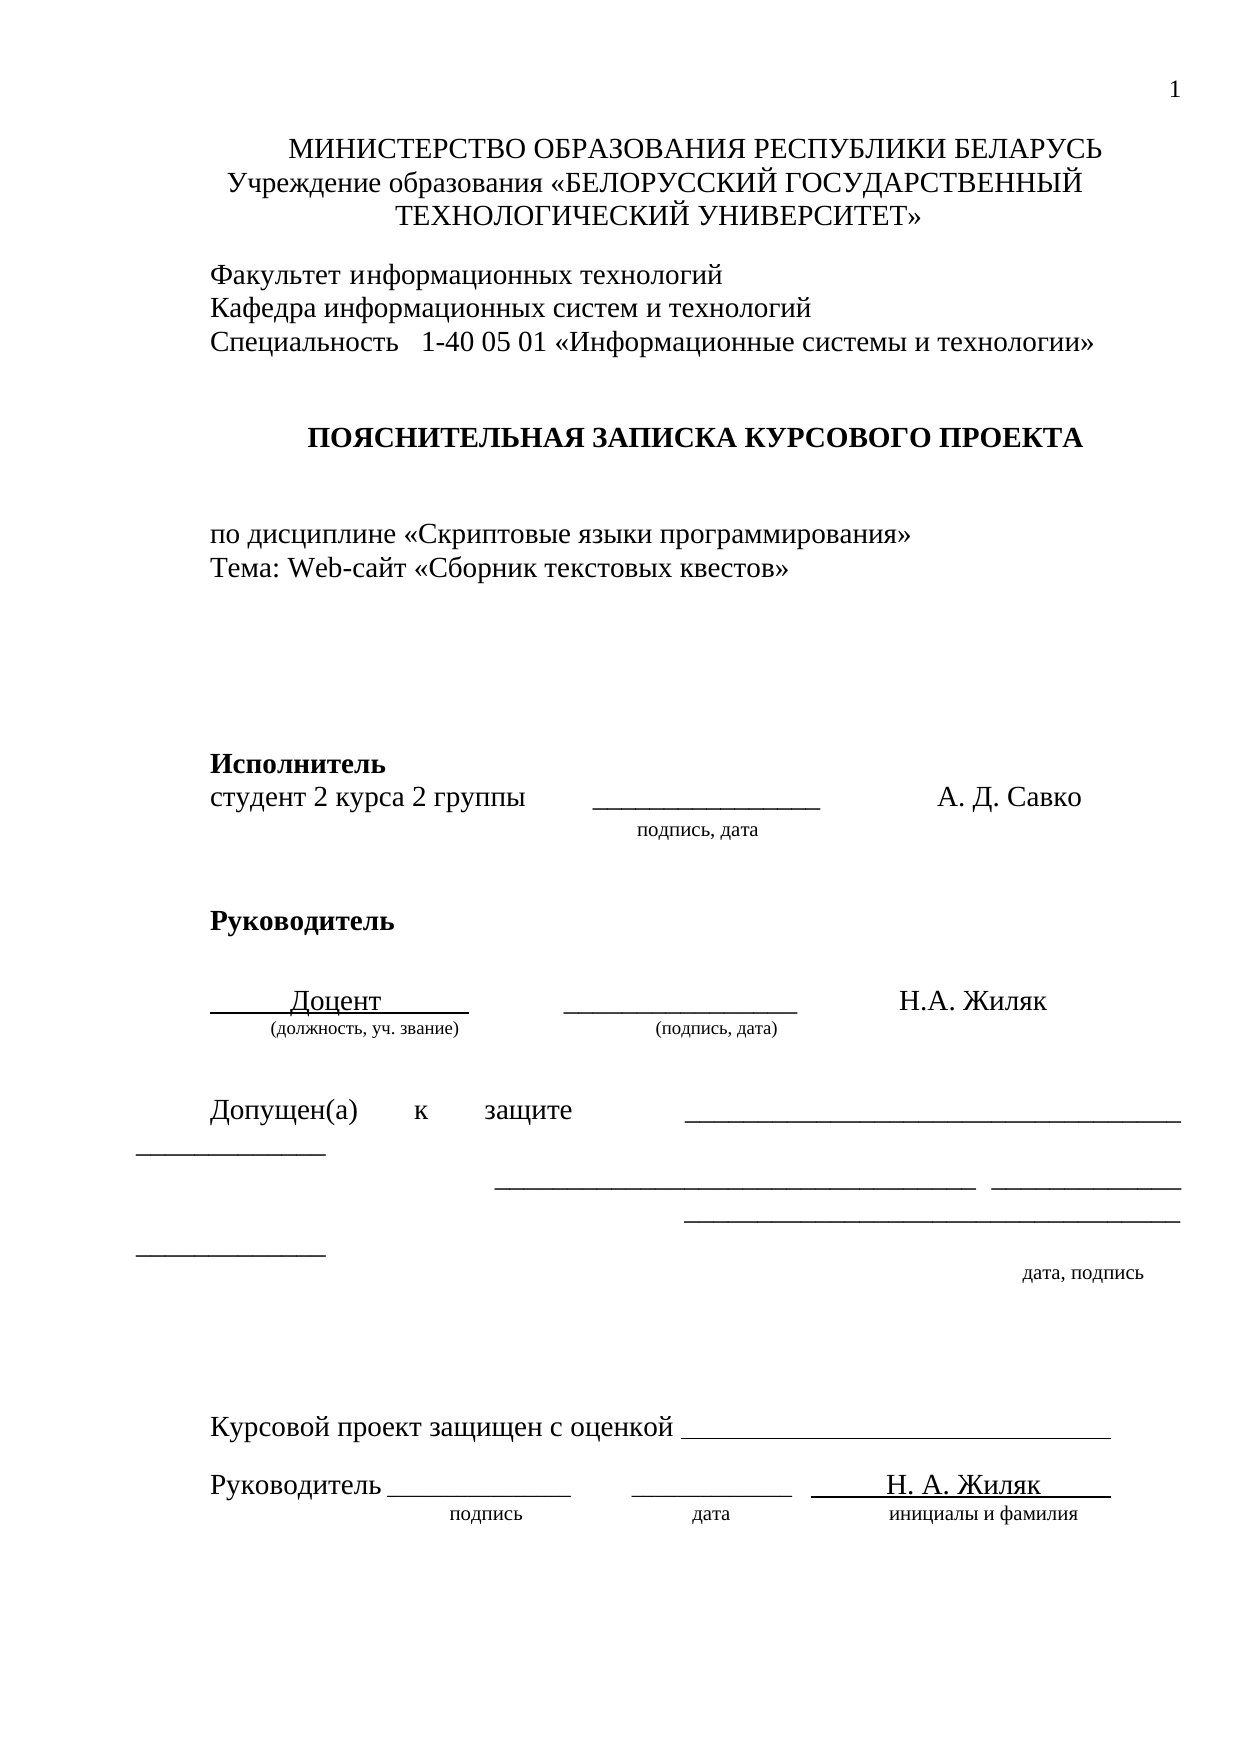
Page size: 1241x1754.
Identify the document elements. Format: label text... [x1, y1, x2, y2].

text Кафедра информационных систем и технологий [136, 291, 1181, 324]
text Курсовой проект защищен с оценкой [136, 1409, 1181, 1442]
text Исполнитель [136, 746, 1181, 779]
text дата, подпись [136, 1259, 1181, 1284]
text подпись, дата [136, 817, 1181, 841]
text студент 2 курса 2 группы ________________ А. Д. Савко [136, 779, 1181, 813]
text Допущен(а) к защите __________________________________ _____________ [136, 1092, 1181, 1159]
text Тема: Web-сайт «Сборник текстовых квестов» [136, 550, 1181, 583]
text Руководитель [136, 903, 1181, 937]
text Факультет информационных технологий [136, 257, 1181, 291]
text Руководитель ________________ ______________ Н. А. Жиляк [136, 1467, 1181, 1501]
text (должность, уч. звание) (подпись, дата) [136, 1017, 1181, 1038]
text по дисциплине «Скриптовые языки программирования» [136, 516, 1181, 550]
text МИНИСТЕРСТВО ОБРАЗОВАНИЯ РЕСПУБЛИКИ БЕЛАРУСЬ Учреждение образования «БЕЛОРУССКИЙ ГОСУДАРСТВЕННЫЙ ТЕХНОЛОГИЧЕСКИЙ УНИВЕРСИТЕТ» [136, 131, 1181, 232]
text ПОЯСНИТЕЛЬНАЯ ЗАПИСКА КУРСОВОГО ПРОЕКТА [136, 420, 1181, 454]
text Специальность 1-40 05 01 «Информационные системы и технологии» [136, 324, 1181, 358]
text подпись дата инициалы и фамилия [136, 1501, 1181, 1525]
text Доцент ________________ Н.А. Жиляк [136, 983, 1181, 1017]
text _________________________________ _____________ __________________________________ _____________ [136, 1159, 1181, 1259]
